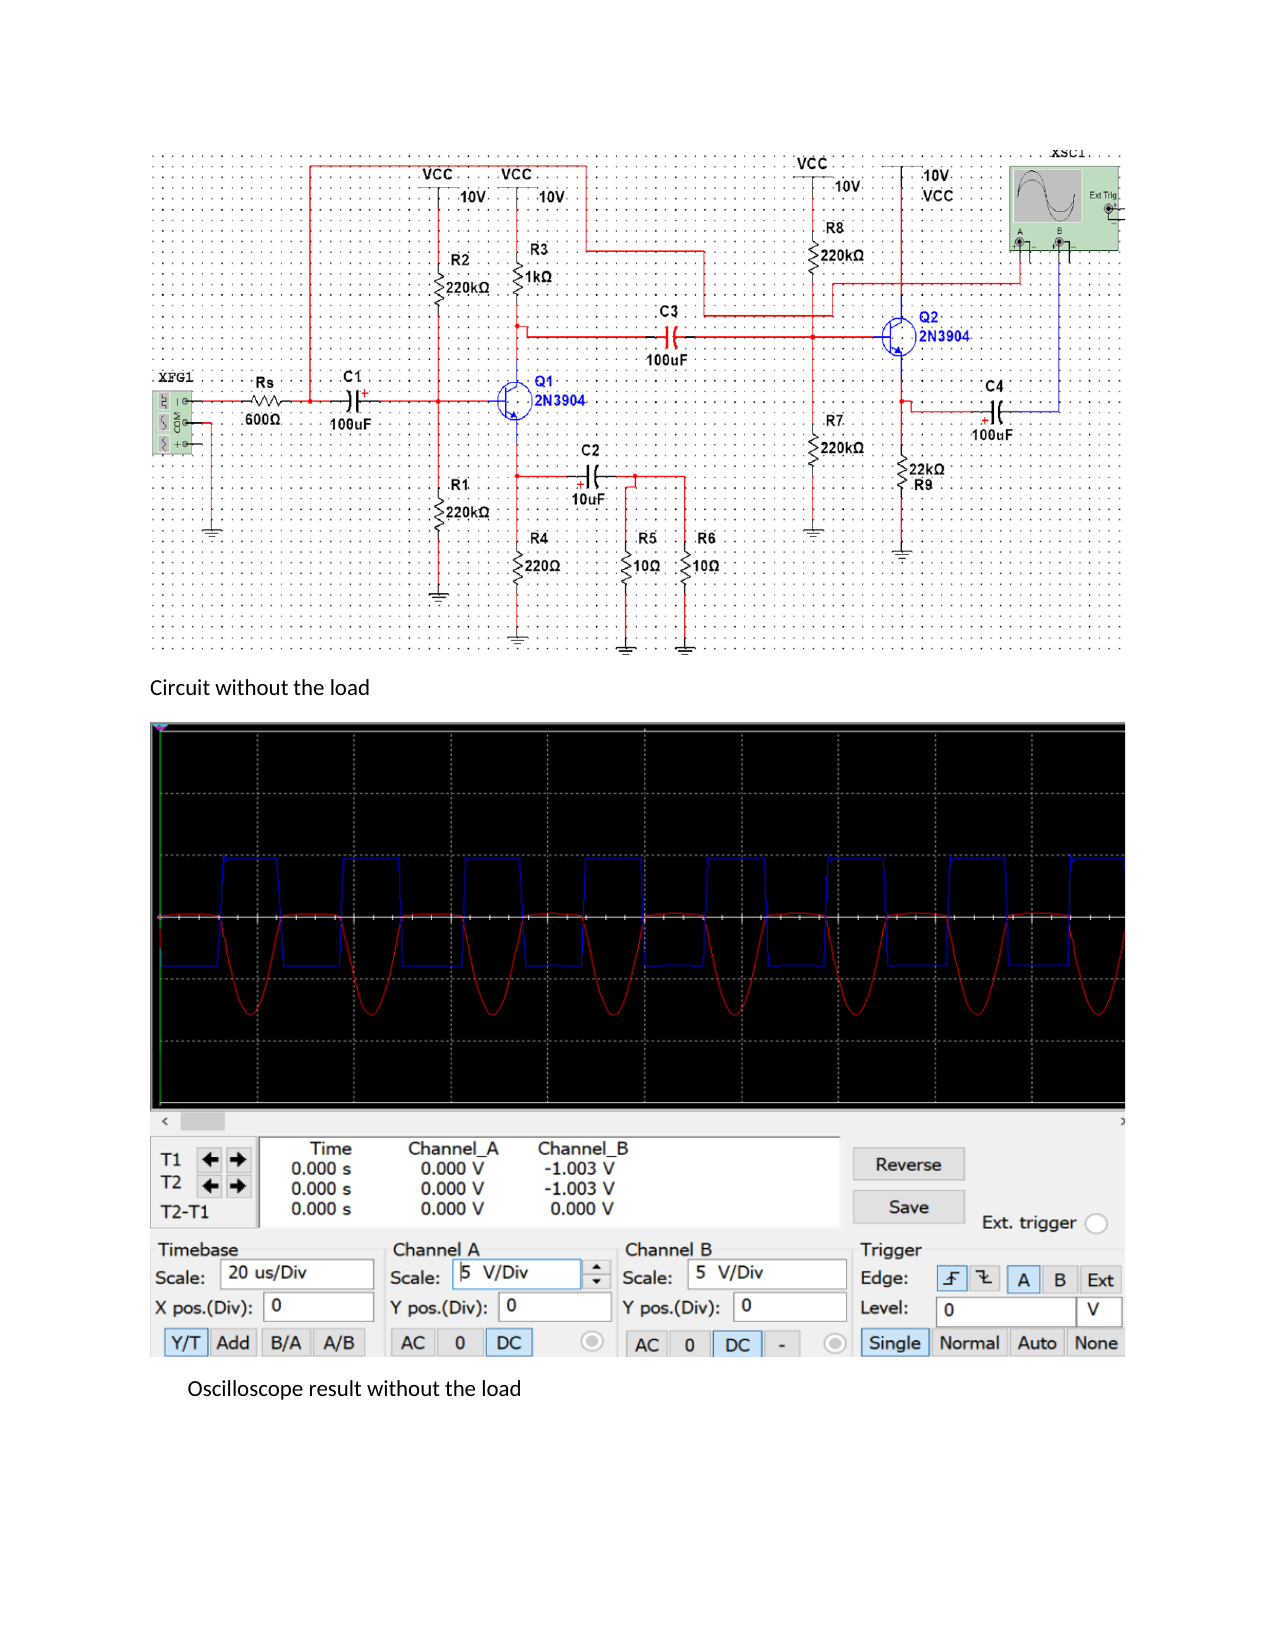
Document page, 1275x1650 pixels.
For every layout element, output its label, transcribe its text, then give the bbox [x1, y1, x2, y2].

picture [150, 718, 1125, 1357]
text Circuit without the load [150, 673, 1125, 701]
text Oscilloscope result without the load [187, 1374, 1125, 1403]
picture [150, 150, 1125, 655]
